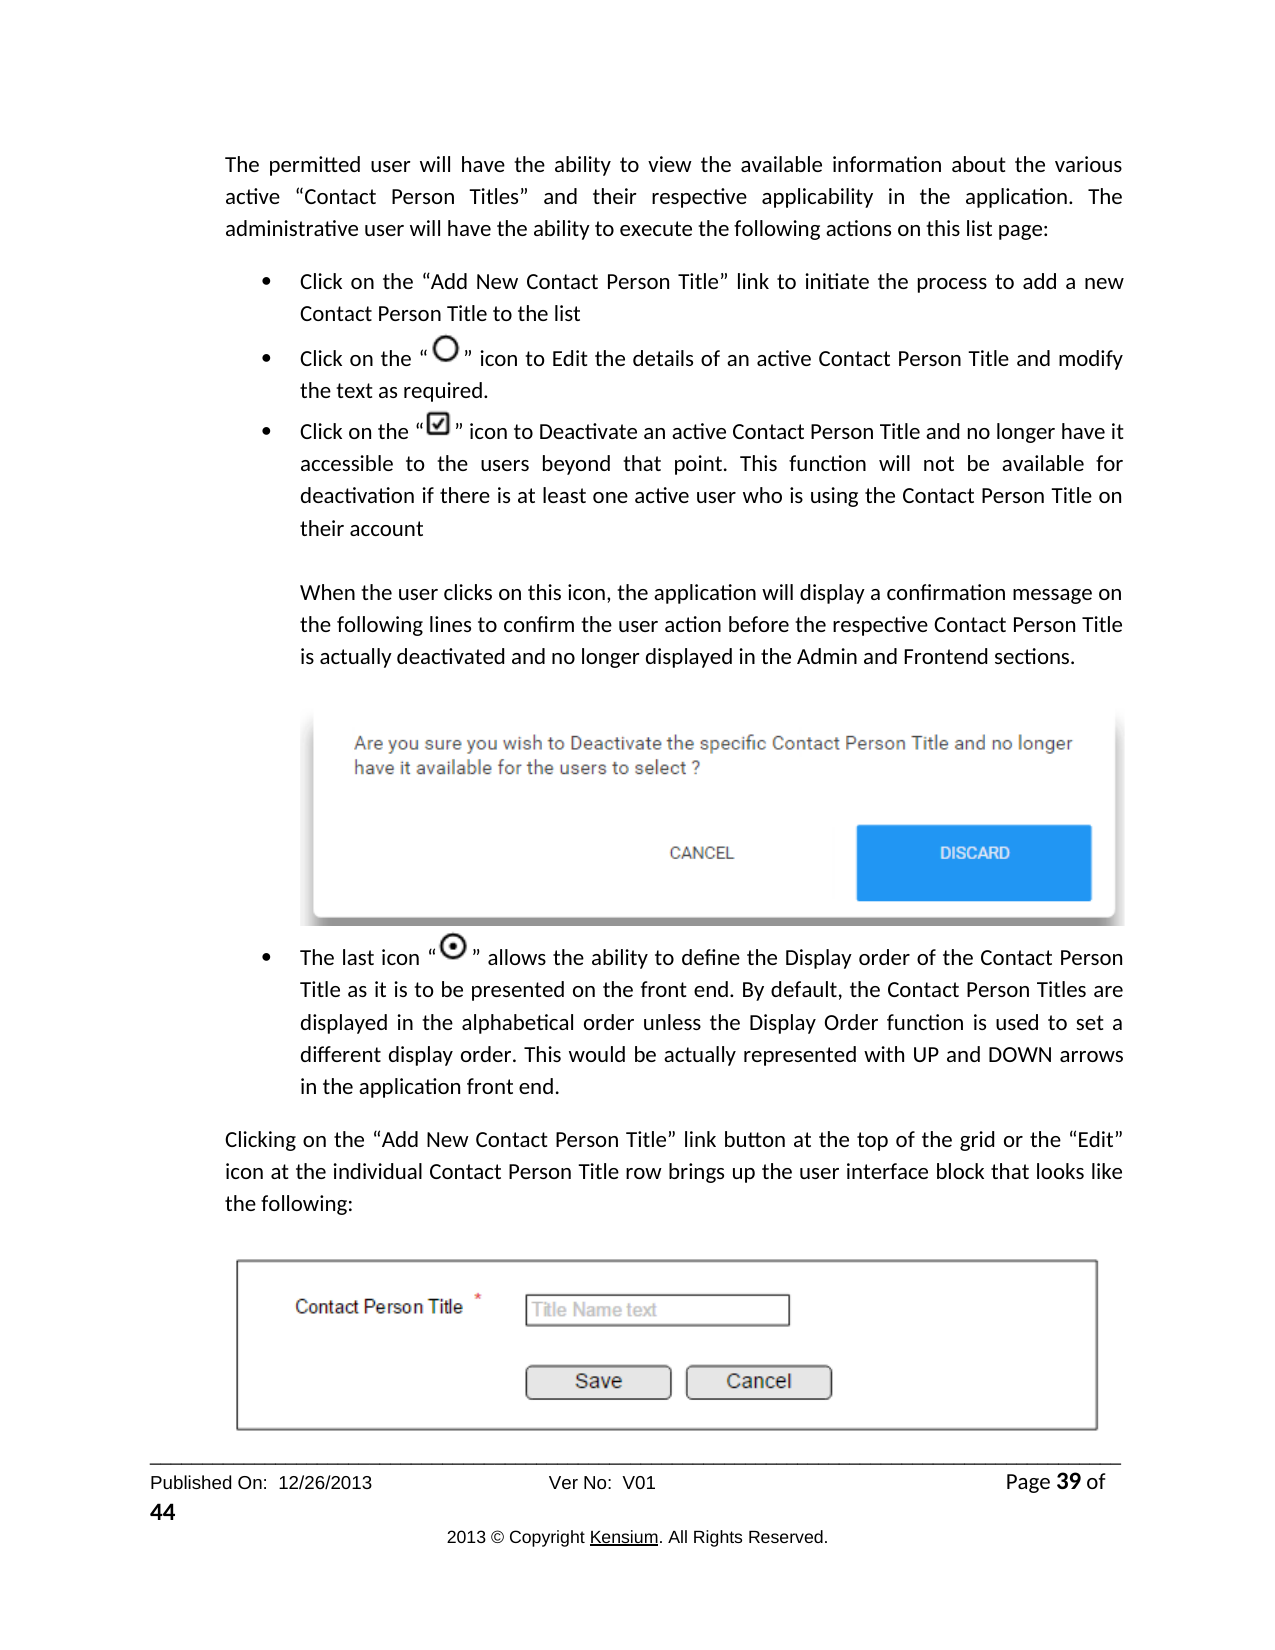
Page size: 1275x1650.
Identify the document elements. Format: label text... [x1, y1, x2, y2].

list The last icon “” allows the ability to define the Display order of the Contact Person Title as it is to be presented on the front end. By default, the Contact Person Titles are displayed in the alphabetical order unless the Display Order function is used to set a different display order. This would be actually represented with UP and DOWN arrows in the application front end. [262, 930, 1125, 1100]
list When the user clicks on this icon, the application will display a confirmation message on the following lines to confirm the user action before the respective Contact Person Title is actually deactivated and no longer displayed in the Admin and Frontend sections. [300, 578, 1125, 671]
picture [225, 1242, 1107, 1441]
picture [428, 331, 463, 367]
list Click on the “” icon to Deactivate an active Contact Person Title and no longer have it accessible to the users beyond that point. This function will not be available for deactivation if there is at least one active user who is using the Contact Person Title on their account [262, 408, 1125, 542]
list Click on the “Add New Contact Person Title” link to initiate the process to add a new Contact Person Title to the list [262, 267, 1125, 328]
text Clicking on the “Add New Contact Person Title” link button at the top of the grid or the “Edit” icon at the individual Contact Person Title row brings up the user interface block that looks like the following: [225, 1125, 1125, 1218]
text The permitted user will have the ability to view the available information about the various active “Contact Person Titles” and their respective applicability in the application. The administrative user will have the ability to execute the following actions on this list page: [225, 150, 1125, 242]
picture [424, 408, 454, 440]
list Click on the “” icon to Edit the details of an active Contact Person Title and modify the text as required. [262, 332, 1125, 404]
picture [300, 706, 1125, 926]
picture [436, 929, 472, 966]
